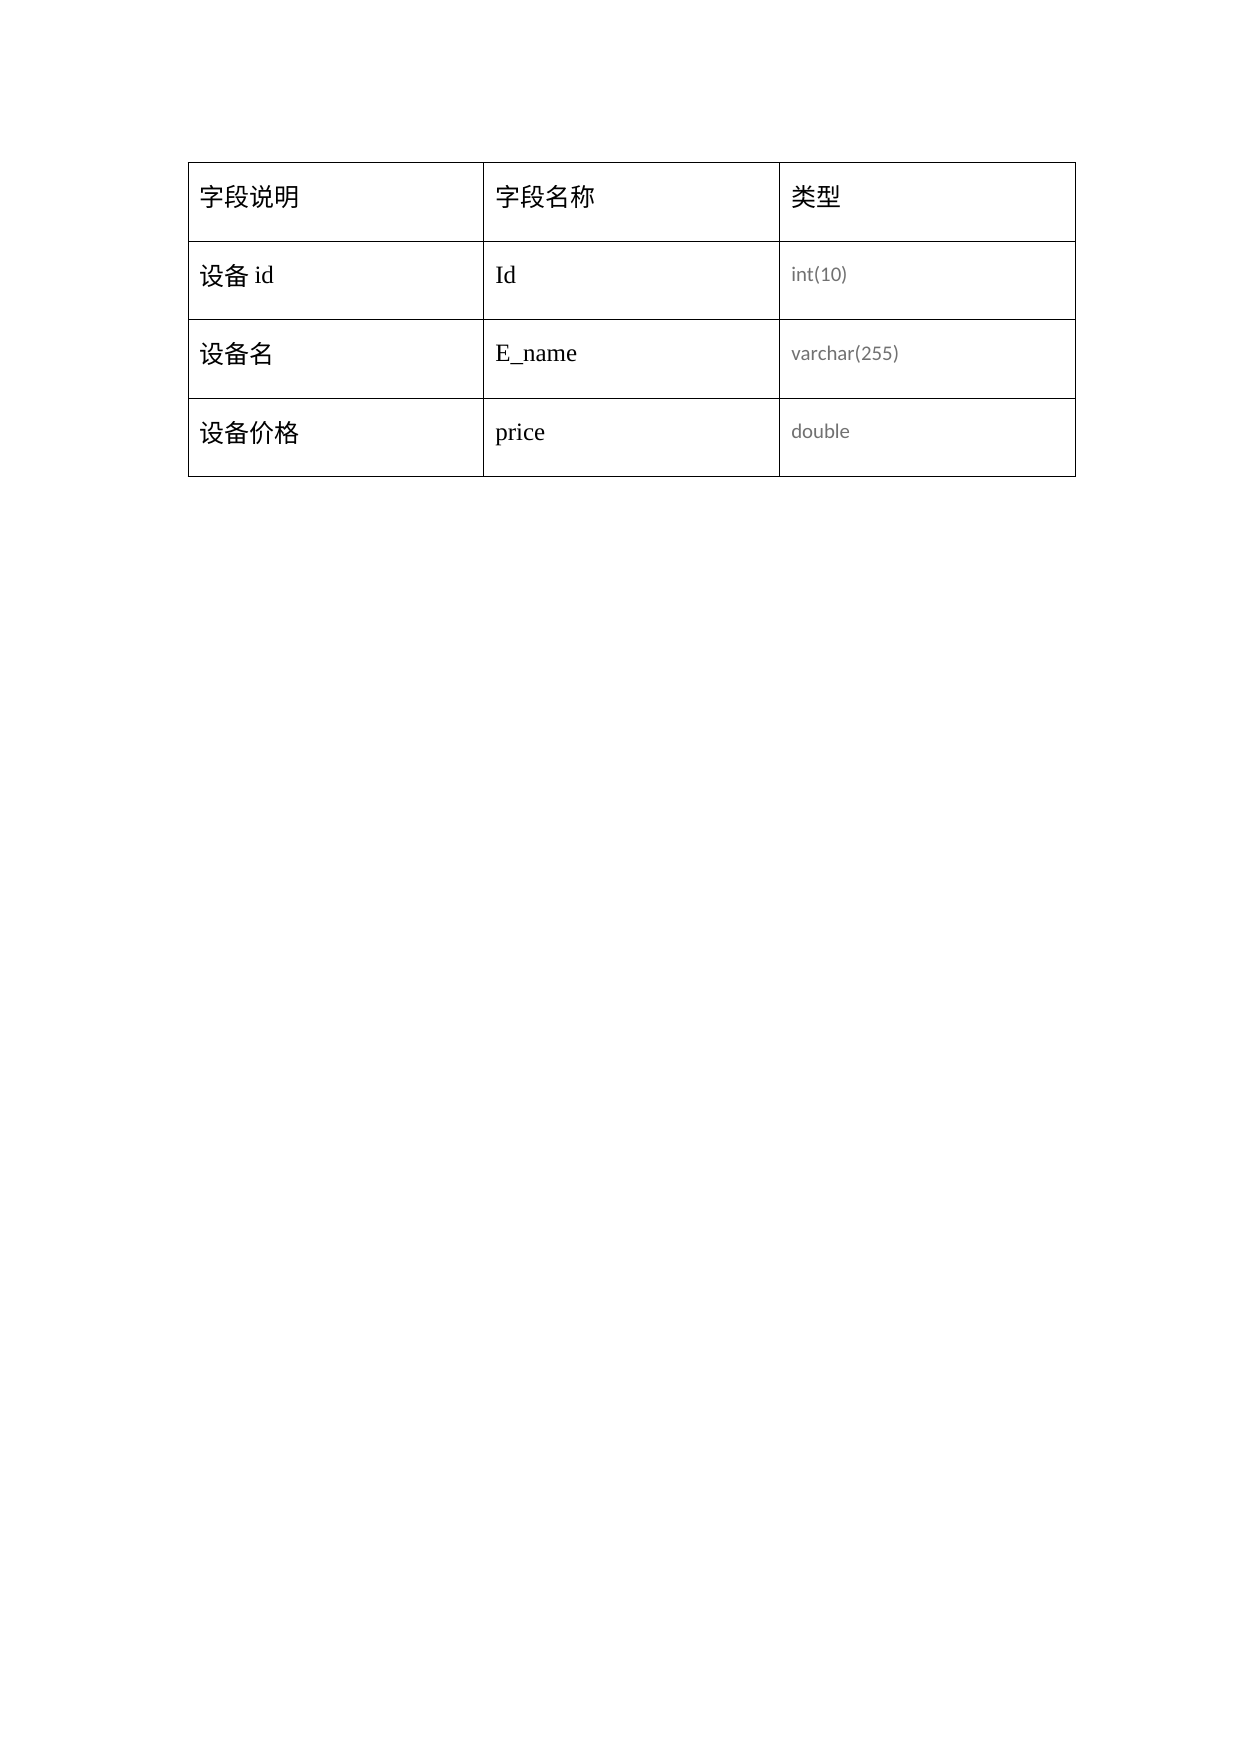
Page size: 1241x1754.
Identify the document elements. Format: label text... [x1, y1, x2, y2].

table_cell 设备价格 [189, 399, 483, 476]
table_cell double [780, 399, 1075, 476]
table_header 字段名称 [484, 163, 779, 241]
table_cell E_name [484, 320, 779, 398]
table_cell varchar(255) [780, 320, 1075, 398]
table_cell 设备名 [189, 320, 483, 398]
table_cell Id [484, 242, 779, 319]
table_header 类型 [780, 163, 1075, 241]
table_header 字段说明 [189, 163, 483, 241]
table_cell 设备id [189, 242, 483, 319]
table_cell price [484, 399, 779, 476]
table_cell int(10) [780, 242, 1075, 319]
